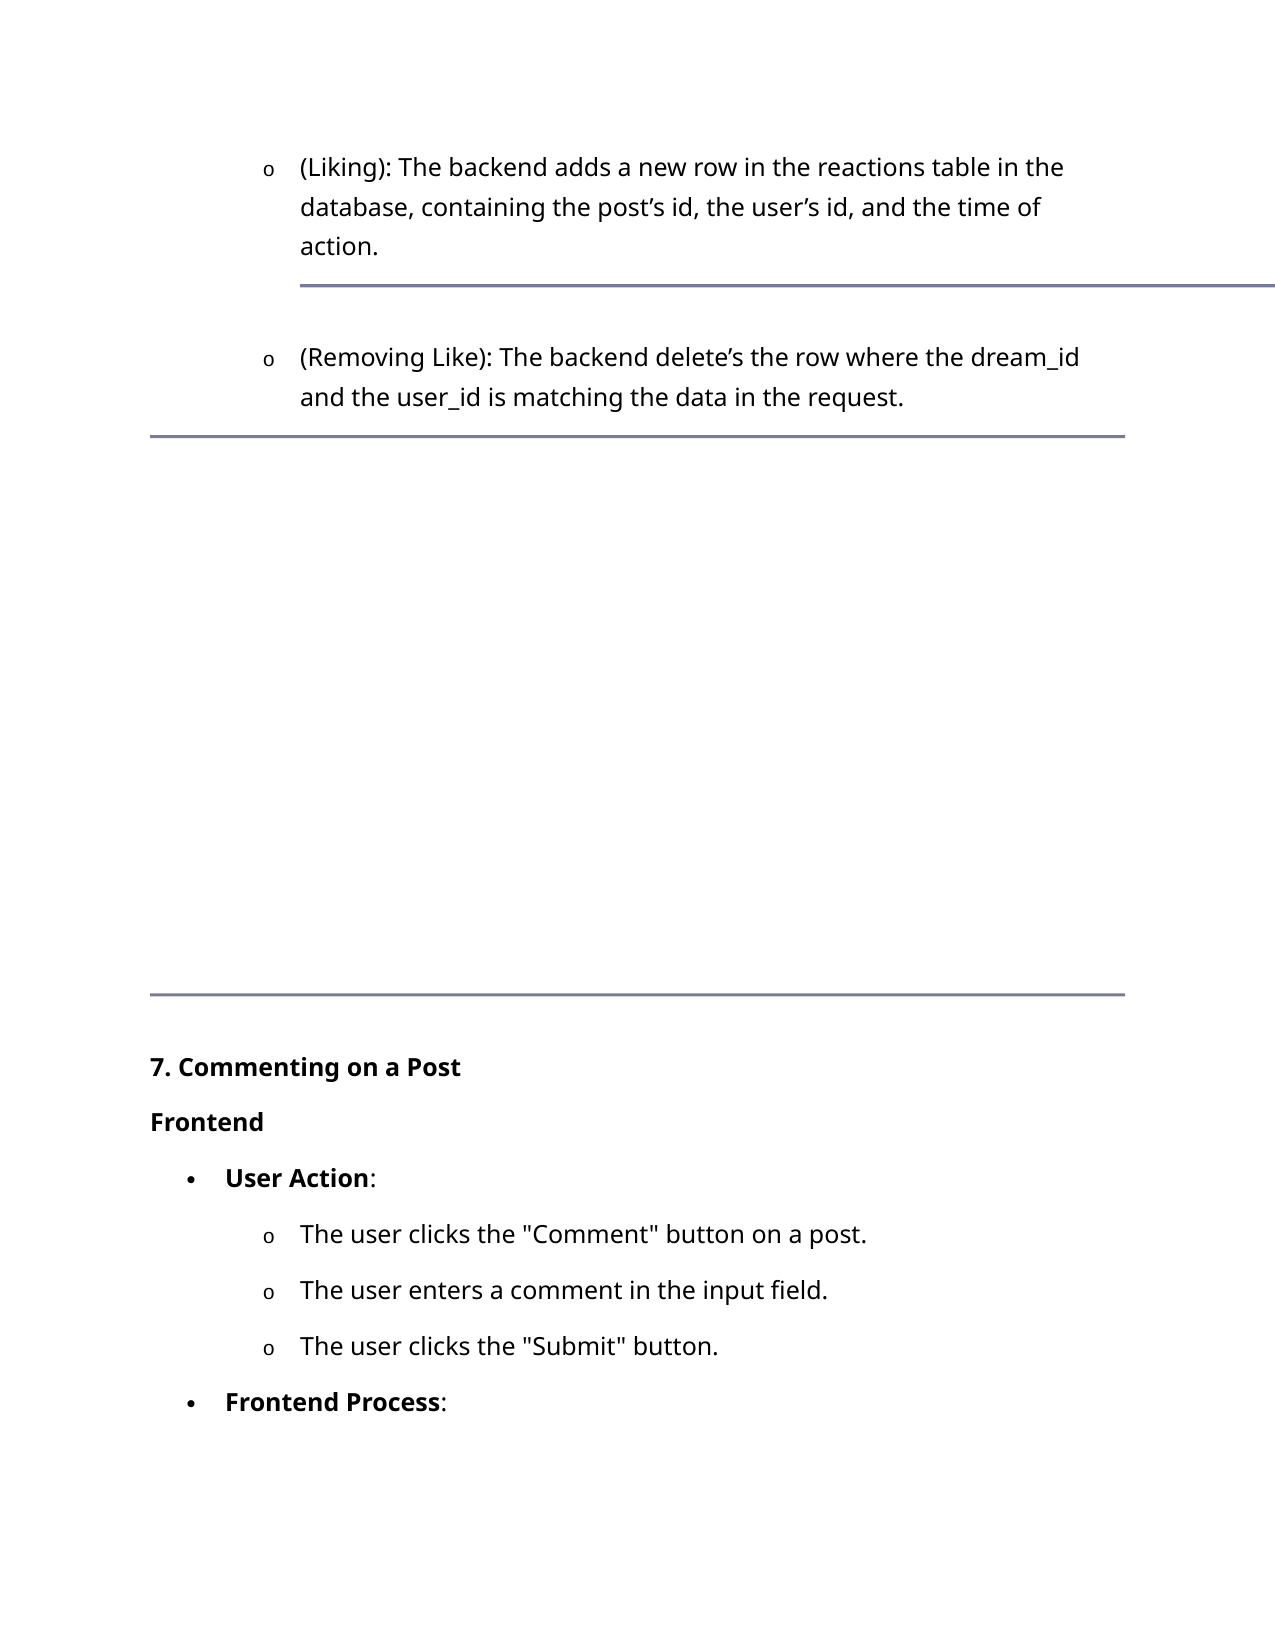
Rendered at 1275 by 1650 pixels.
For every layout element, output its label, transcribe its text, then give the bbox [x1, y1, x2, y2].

list (Removing Like): The backend delete’s the row where the dream_id and the user_id is matching the data in the request. [262, 340, 1125, 413]
list The user clicks the "Submit" button. [262, 1328, 1125, 1362]
text 7. Commenting on a Post [150, 1049, 1125, 1083]
list User Action: [187, 1161, 1125, 1195]
list The user enters a comment in the input field. [262, 1272, 1125, 1307]
text Frontend [150, 1105, 1125, 1139]
list (Liking): The backend adds a new row in the reactions table in the database, containing the post’s id, the user’s id, and the time of action. [262, 150, 1125, 262]
list Frontend Process: [187, 1384, 1125, 1418]
list The user clicks the "Comment" button on a post. [262, 1217, 1125, 1251]
